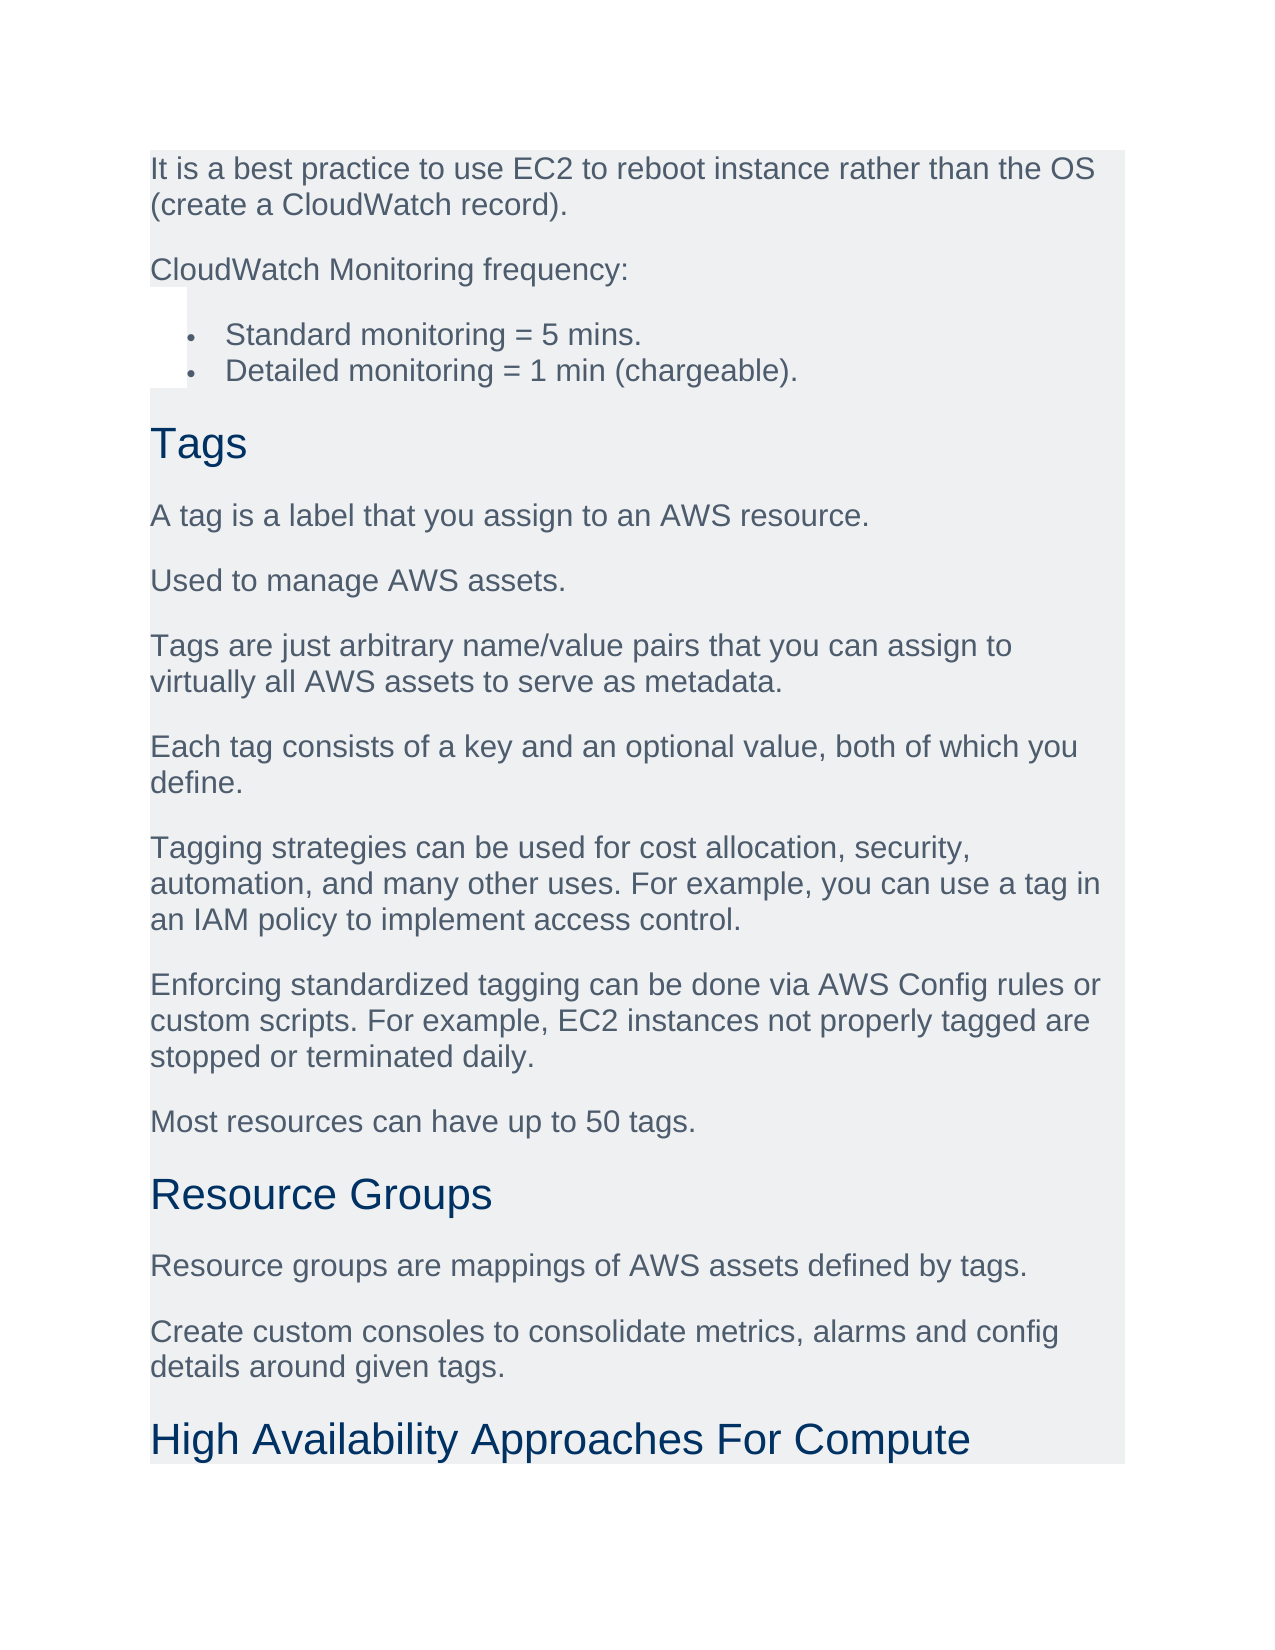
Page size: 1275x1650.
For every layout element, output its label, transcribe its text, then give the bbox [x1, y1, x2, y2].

text Create custom consoles to consolidate metrics, alarms and config details around given tags. [150, 1313, 1125, 1384]
list Detailed monitoring = 1 min (chargeable). [187, 352, 1125, 388]
text High Availability Approaches For Compute [150, 1414, 1125, 1464]
text Tagging strategies can be used for cost allocation, security, automation, and many other uses. For example, you can use a tag in an IAM policy to implement access control. [150, 829, 1125, 937]
text It is a best practice to use EC2 to reboot instance rather than the OS (create a CloudWatch record). [150, 150, 1125, 222]
text CloudWatch Monitoring frequency: [150, 251, 1125, 287]
text Each tag consists of a key and an optional value, both of which you define. [150, 728, 1125, 800]
text Enforcing standardized tagging can be done via AWS Config rules or custom scripts. For example, EC2 instances not properly tagged are stopped or terminated daily. [150, 966, 1125, 1074]
list Standard monitoring = 5 mins. [187, 316, 1125, 352]
text Used to manage AWS assets. [150, 562, 1125, 598]
text A tag is a label that you assign to an AWS resource. [150, 497, 1125, 533]
text Resource Groups [150, 1168, 1125, 1218]
text Tags are just arbitrary name/value pairs that you can assign to virtually all AWS assets to serve as metadata. [150, 627, 1125, 699]
text Tags [150, 417, 1125, 467]
text Most resources can have up to 50 tags. [150, 1103, 1125, 1139]
text Resource groups are mappings of AWS assets defined by tags. [150, 1247, 1125, 1283]
